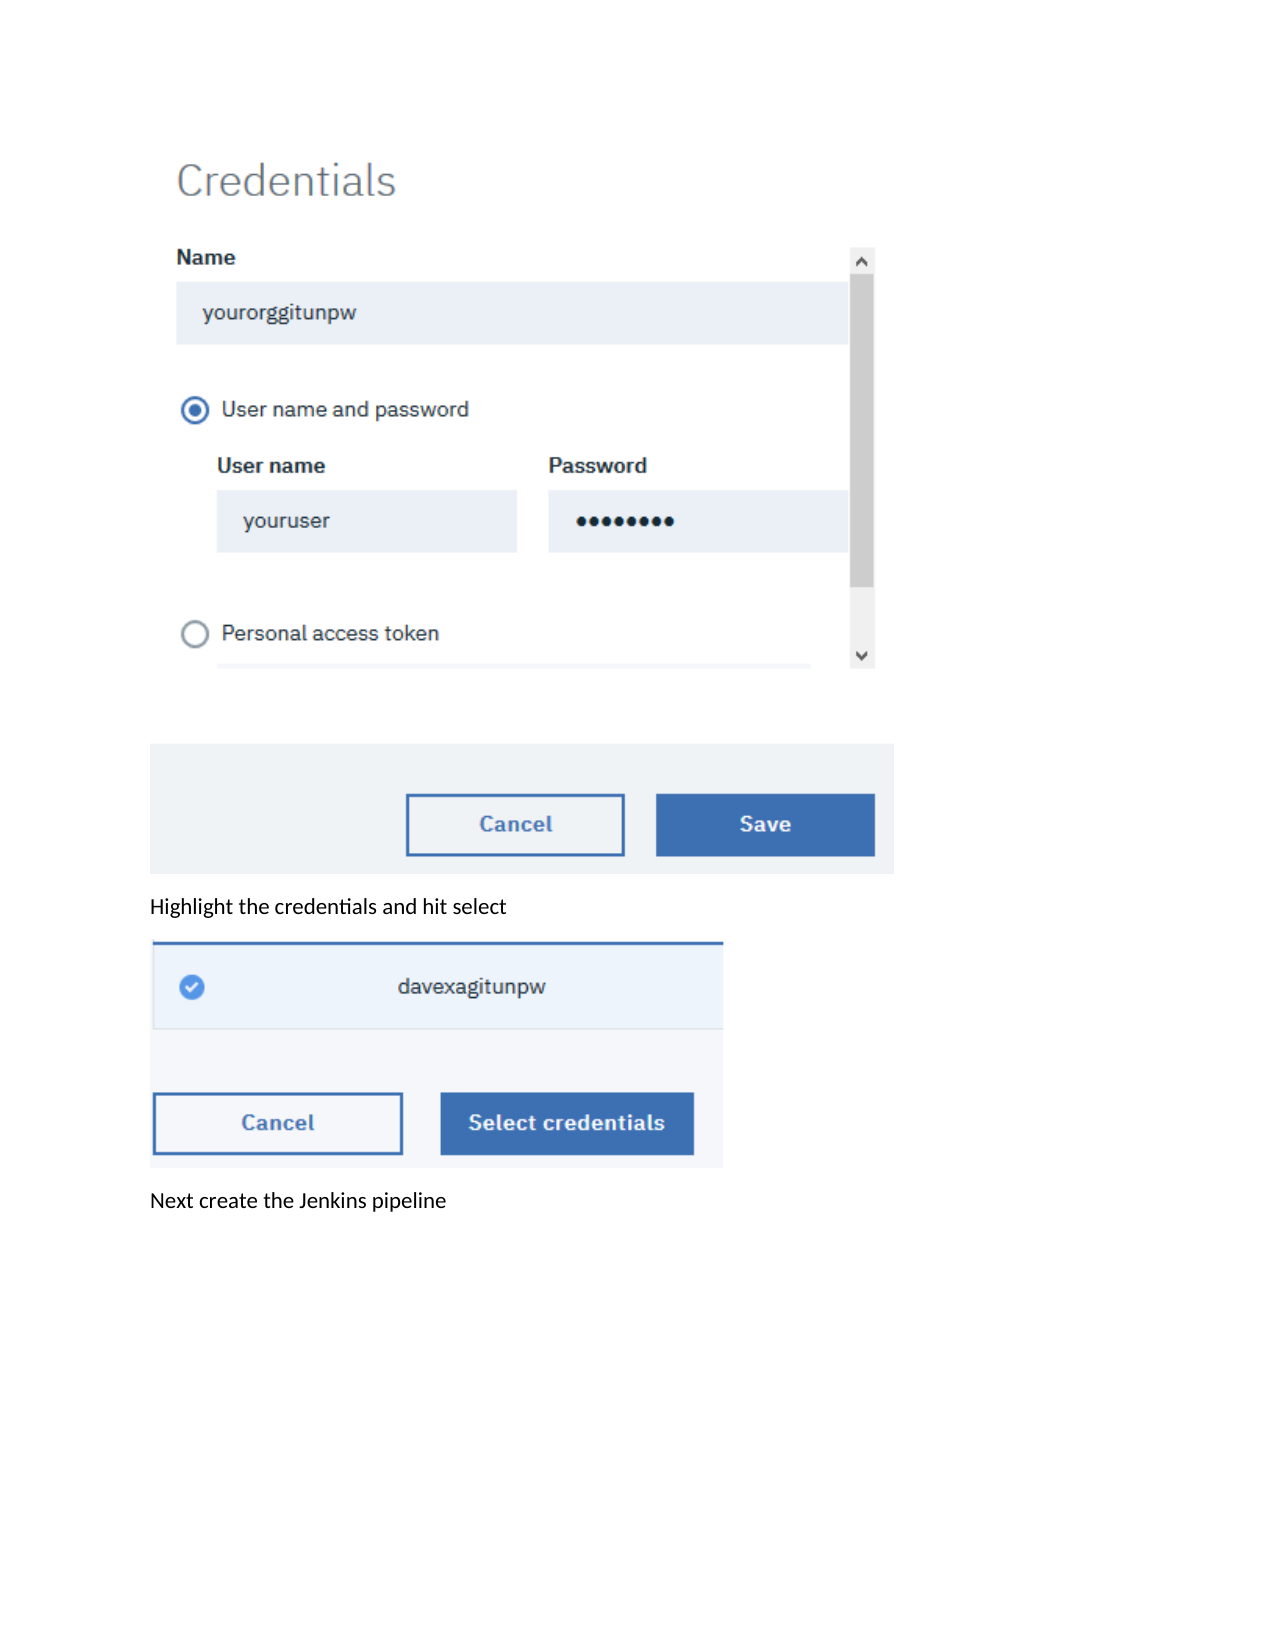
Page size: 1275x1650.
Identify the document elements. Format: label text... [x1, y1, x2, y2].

picture [150, 150, 894, 874]
text Highlight the credentials and hit select [150, 892, 1125, 920]
picture [150, 939, 724, 1168]
text Next create the Jenkins pipeline [150, 1186, 1125, 1214]
